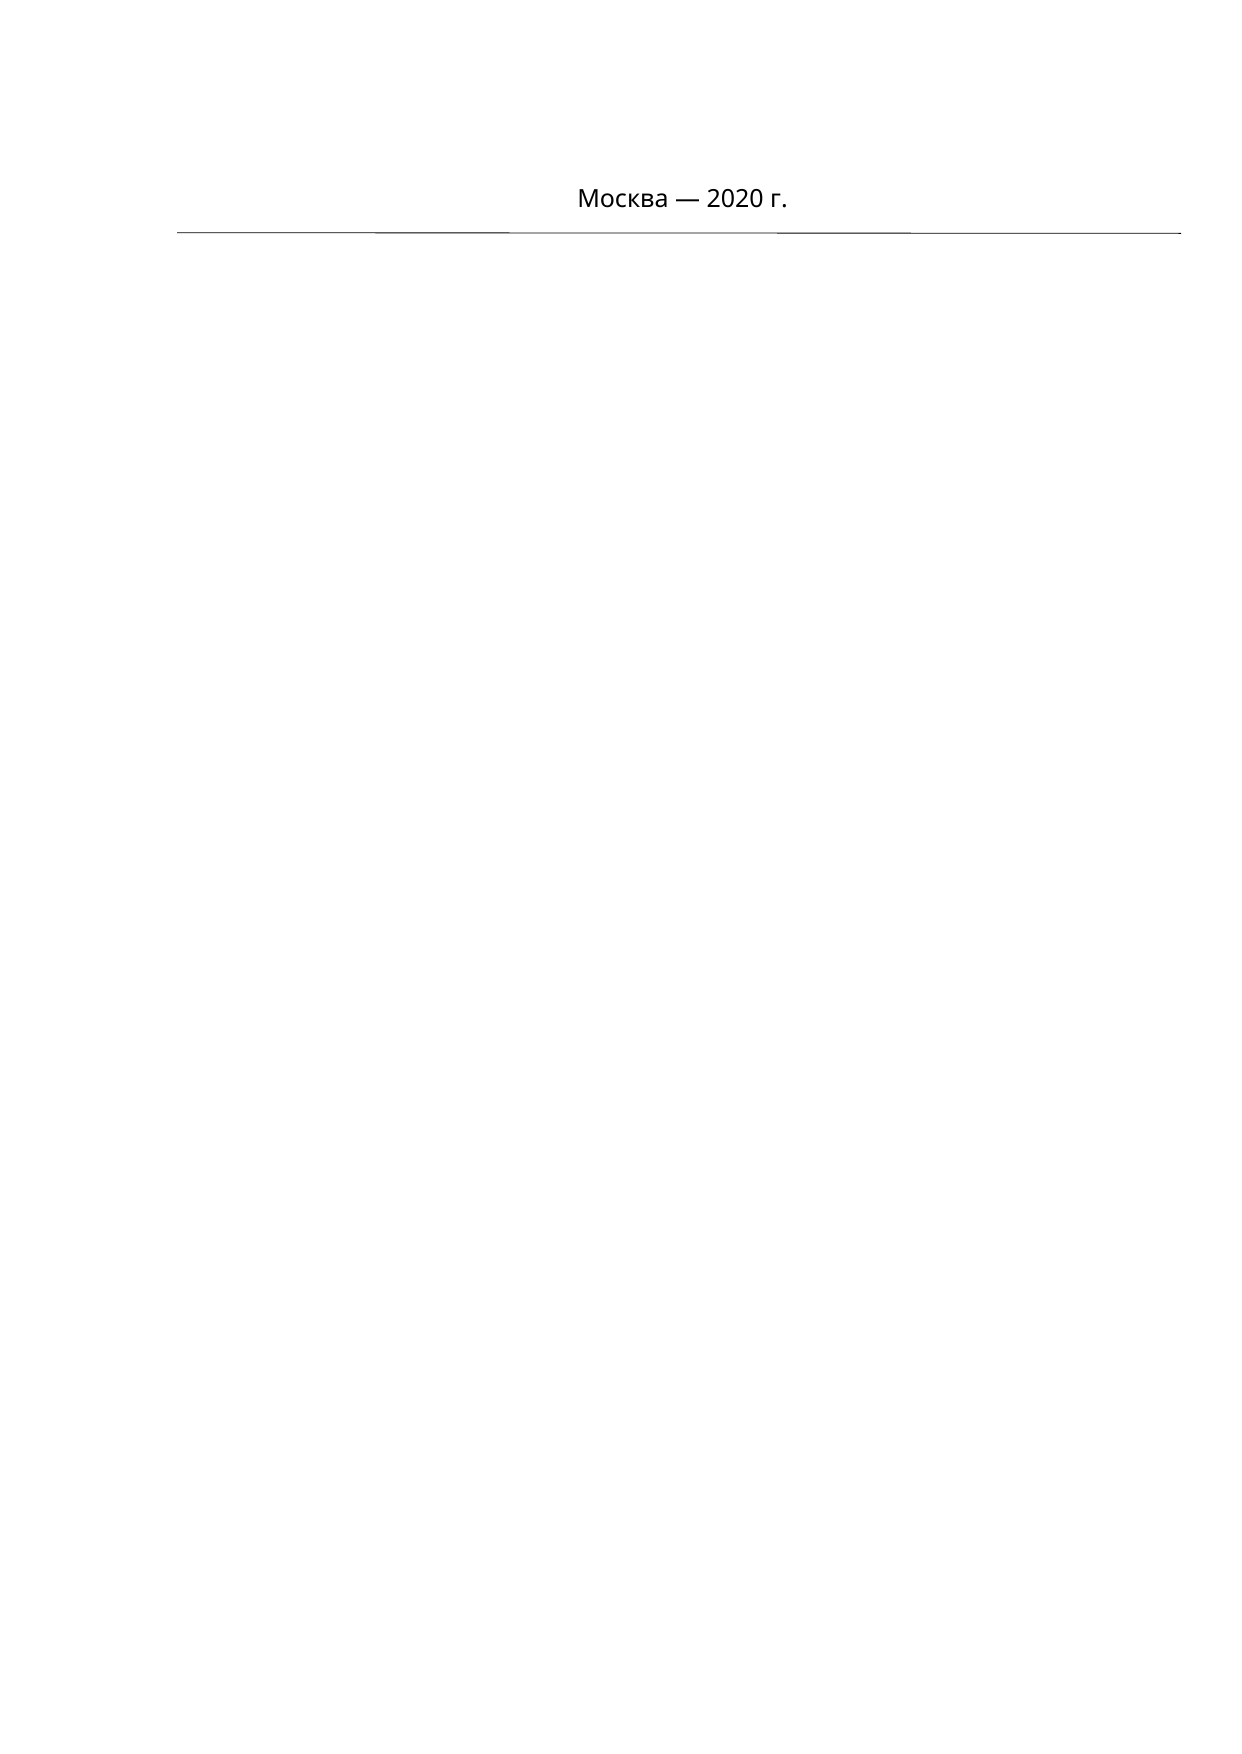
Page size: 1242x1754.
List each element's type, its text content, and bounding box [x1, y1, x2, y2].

text Москва — 2020 г. [577, 180, 1147, 214]
